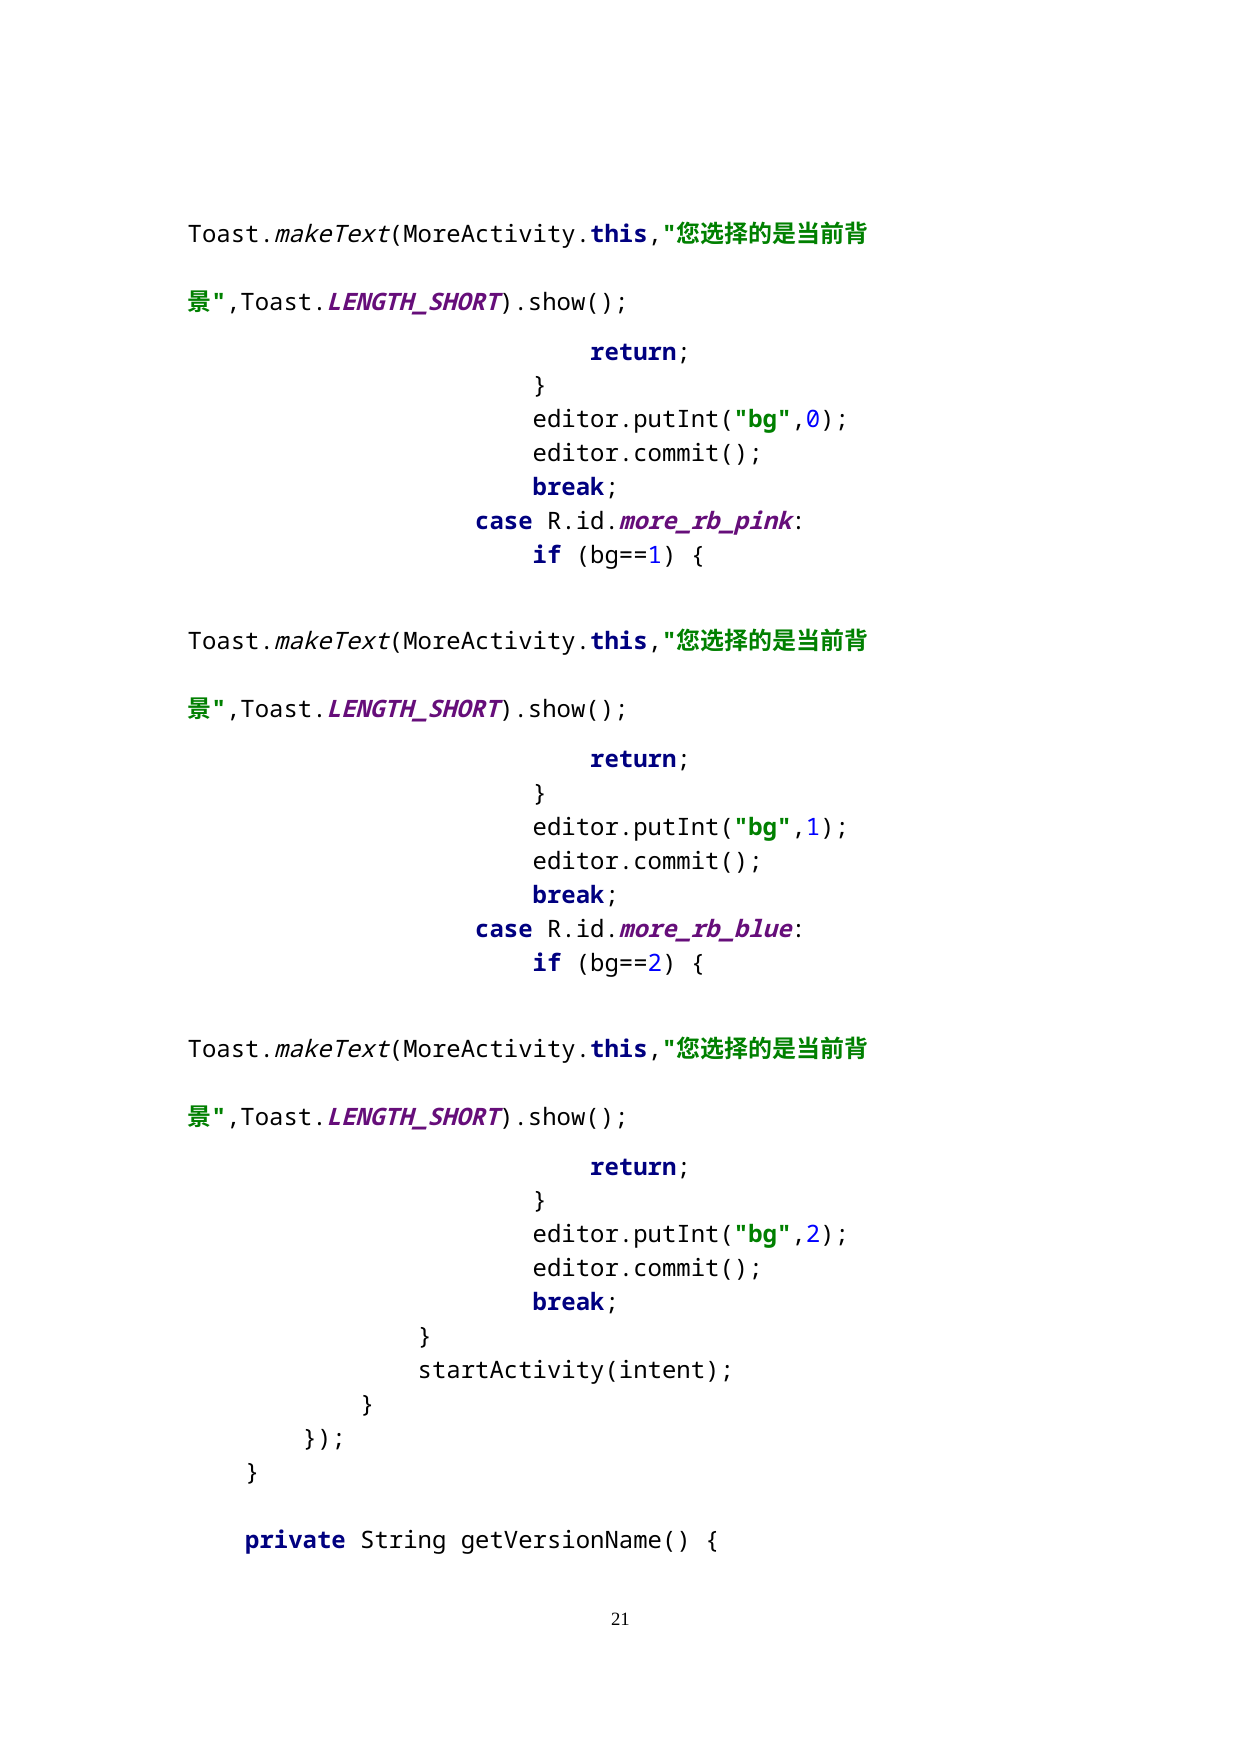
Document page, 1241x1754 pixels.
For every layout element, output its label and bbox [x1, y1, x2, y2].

text [187, 164, 1053, 1556]
